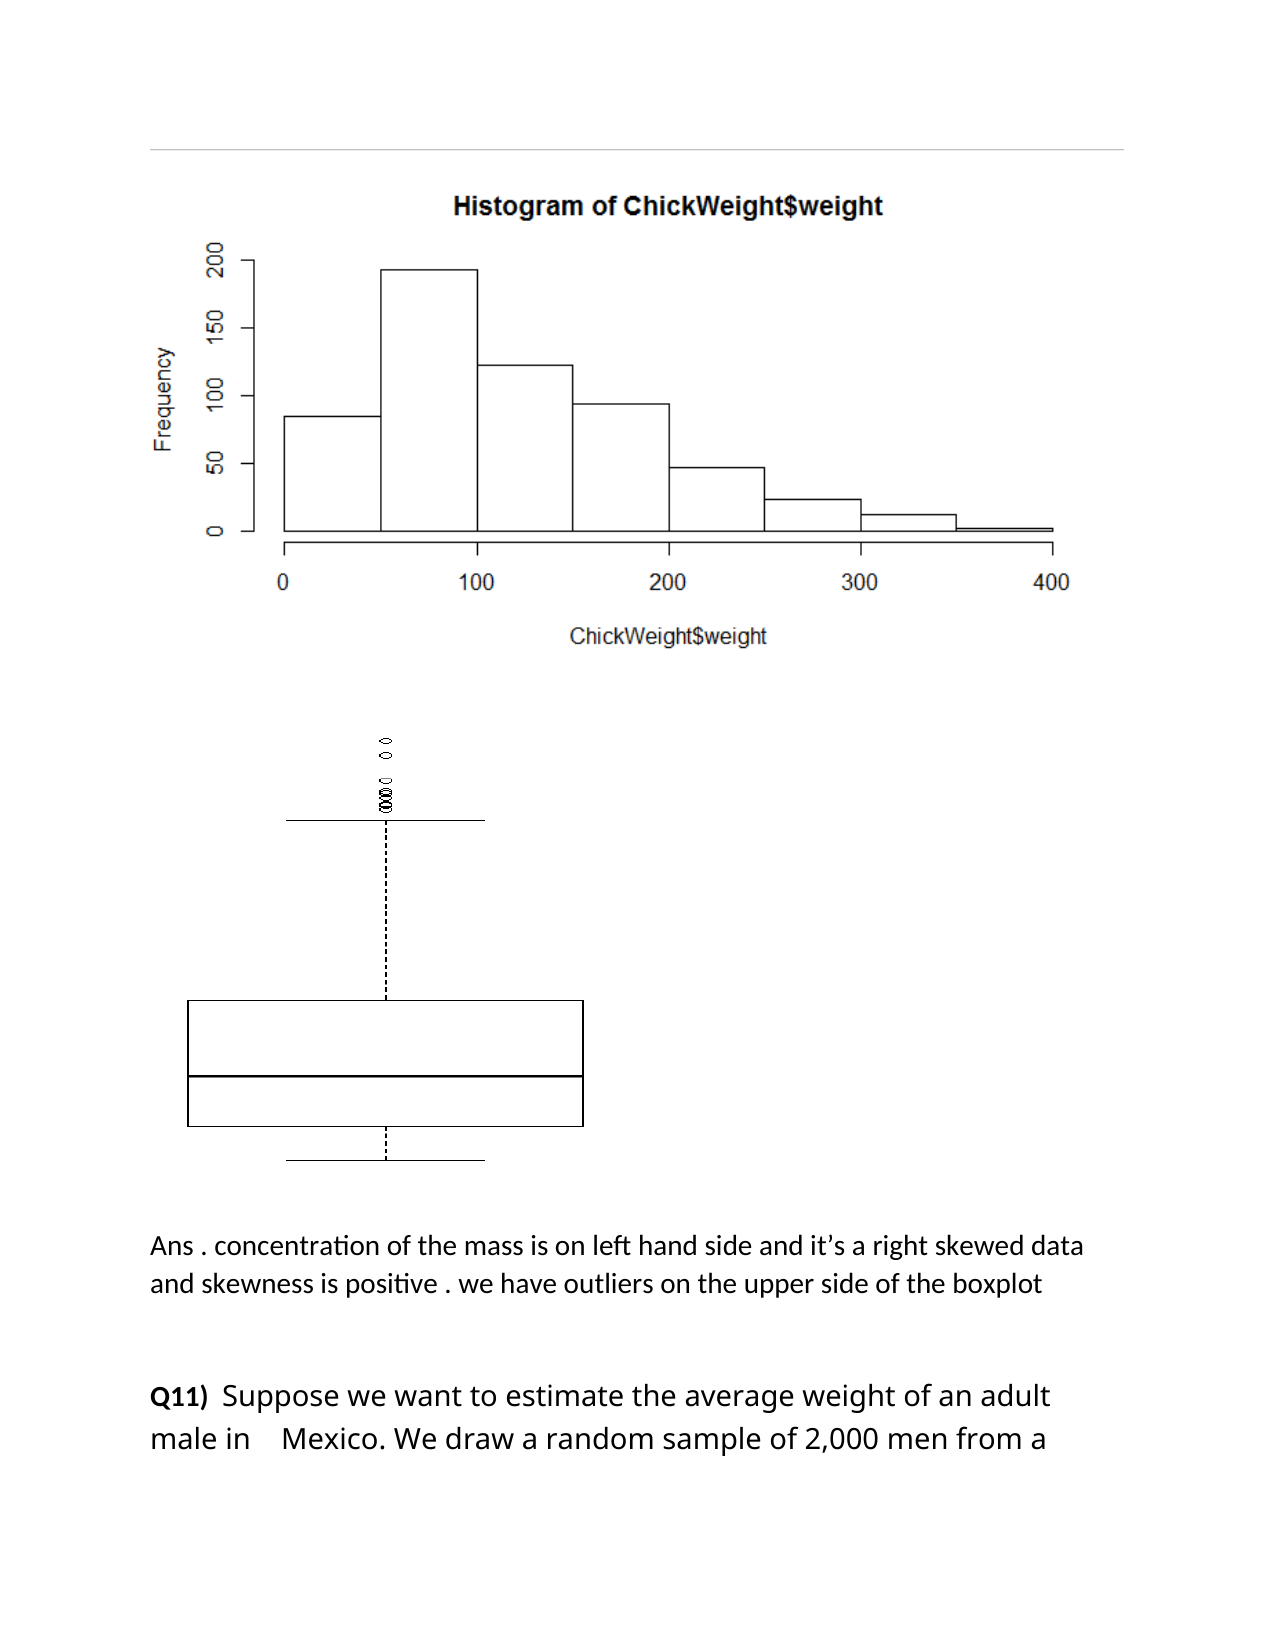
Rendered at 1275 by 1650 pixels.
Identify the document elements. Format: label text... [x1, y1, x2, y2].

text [150, 1376, 1125, 1458]
text Ans . concentration of the mass is on left hand side and it’s a right skewed data and skewness is positive . we have outliers on the upper side of the boxplot [150, 1227, 1125, 1301]
picture [150, 149, 1124, 658]
picture [150, 723, 632, 1208]
